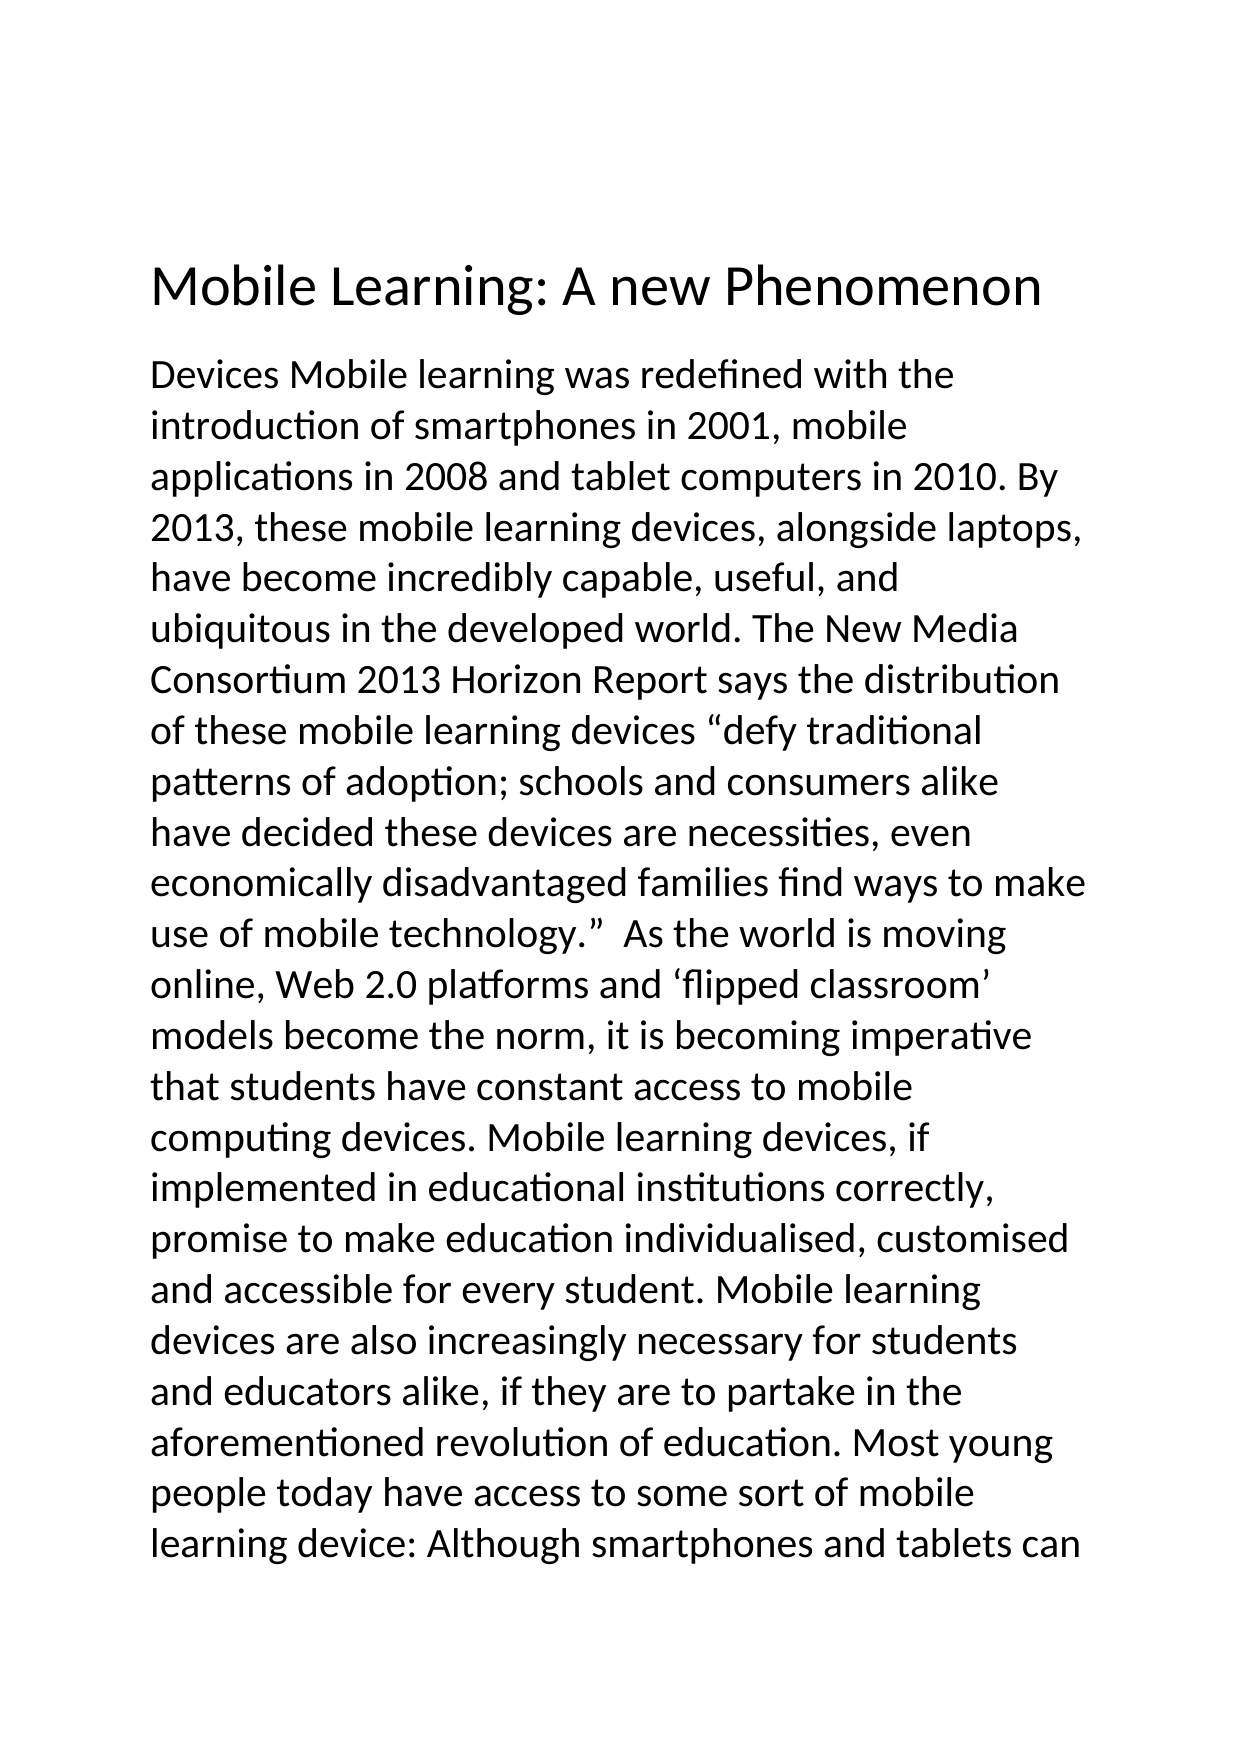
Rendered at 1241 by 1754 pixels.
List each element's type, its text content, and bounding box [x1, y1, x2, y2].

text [150, 348, 1090, 1568]
text Mobile Learning: A new Phenomenon [150, 201, 1090, 320]
